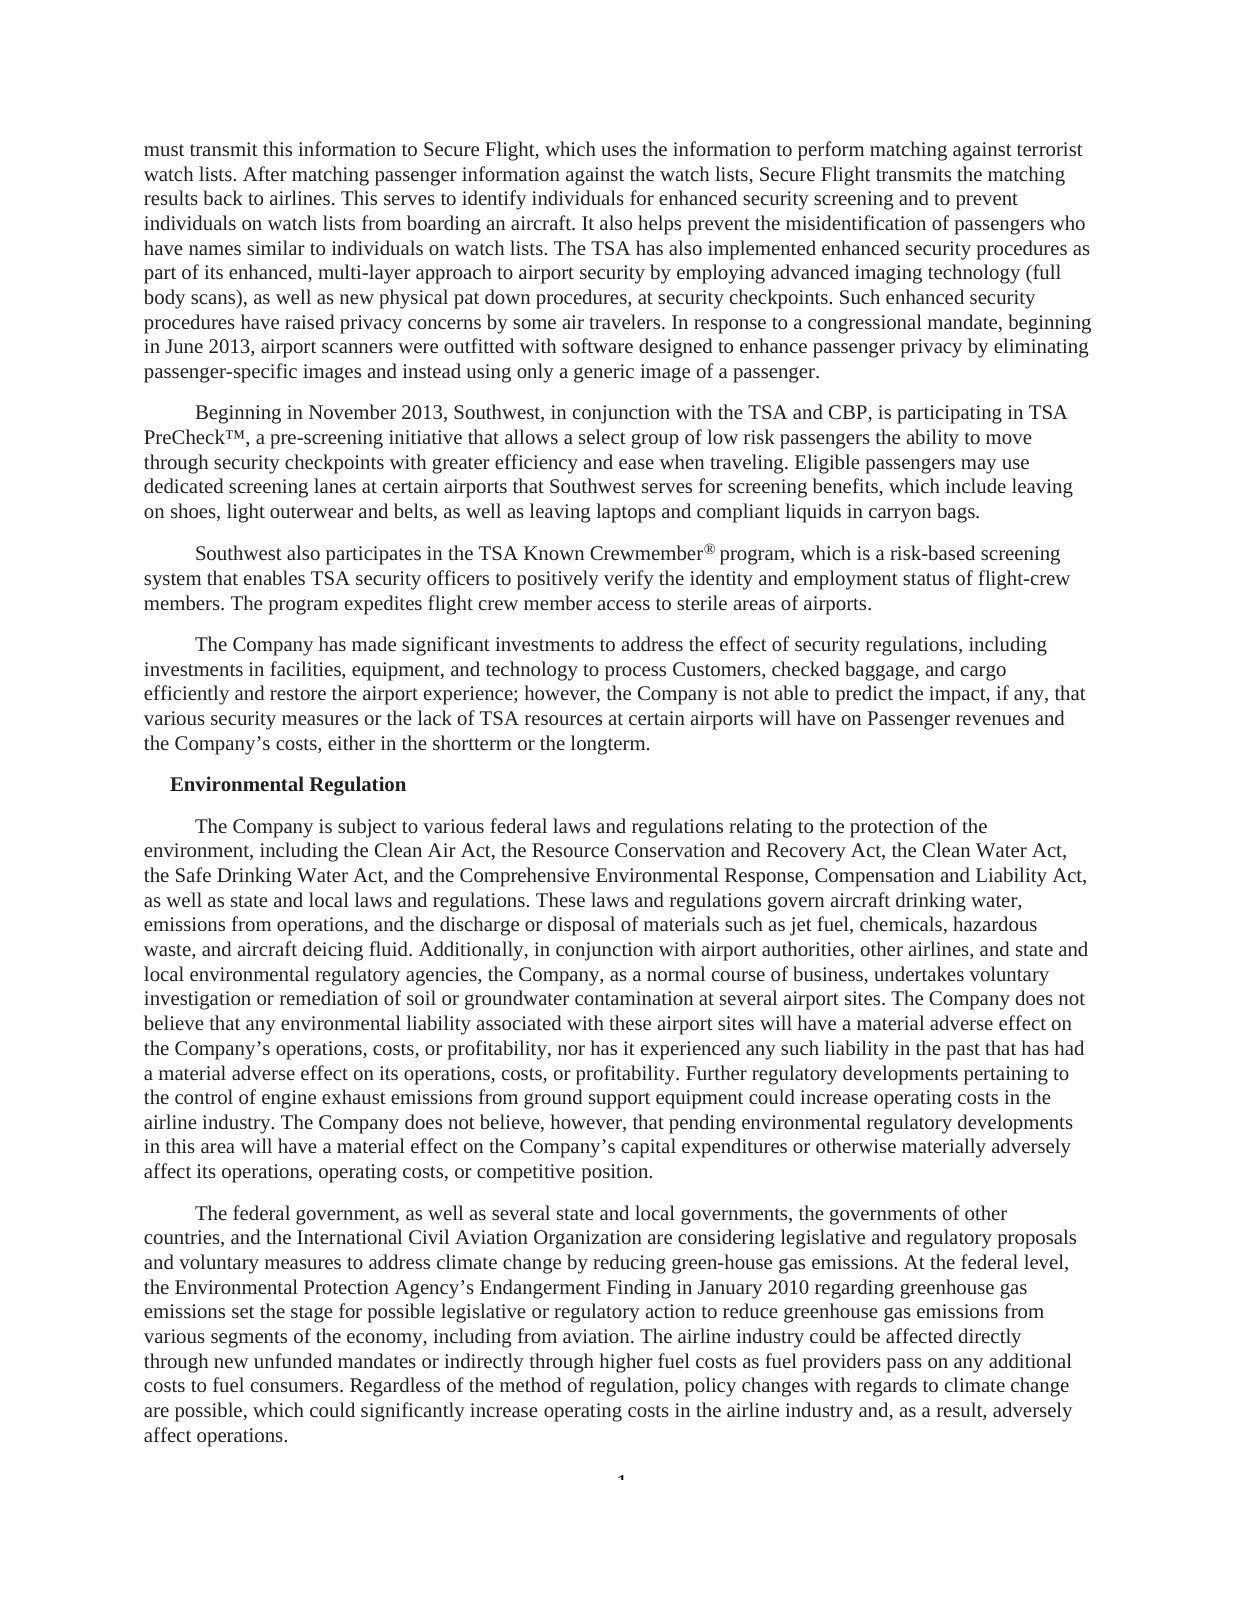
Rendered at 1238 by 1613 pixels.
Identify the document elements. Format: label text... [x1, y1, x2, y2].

text The federal government, as well as several state and local governments, the governments of other countries, and the International Civil Aviation Organization are considering legislative and regulatory proposals and voluntary measures to address climate change by reducing green-house gas emissions. At the federal level, the Environmental Protection Agency’s Endangerment Finding in January 2010 regarding greenhouse gas emissions set the stage for possible legislative or regulatory action to reduce greenhouse gas emissions from various segments of the economy, including from aviation. The airline industry could be affected directly through new unfunded mandates or indirectly through higher fuel costs as fuel providers pass on any additional costs to fuel consumers. Regardless of the method of regulation, policy changes with regards to climate change are possible, which could significantly increase operating costs in the airline industry and, as a result, adversely affect operations. [144, 1201, 1091, 1447]
text The Company is subject to various federal laws and regulations relating to the protection of the environment, including the Clean Air Act, the Resource Conservation and Recovery Act, the Clean Water Act, the Safe Drinking Water Act, and the Comprehensive Environmental Response, Compensation and Liability Act, as well as state and local laws and regulations. These laws and regulations govern aircraft drinking water, emissions from operations, and the discharge or disposal of materials such as jet fuel, chemicals, hazardous waste, and aircraft deicing fluid. Additionally, in conjunction with airport authorities, other airlines, and state and local environmental regulatory agencies, the Company, as a normal course of business, undertakes voluntary investigation or remediation of soil or groundwater contamination at several airport sites. The Company does not believe that any environmental liability associated with these airport sites will have a material adverse effect on the Company’s operations, costs, or profitability, nor has it experienced any such liability in the past that has had a material adverse effect on its operations, costs, or profitability. Further regulatory developments pertaining to the control of engine exhaust emissions from ground support equipment could increase operating costs in the airline industry. The Company does not believe, however, that pending environmental regulatory developments in this area will have a material effect on the Company’s capital expenditures or otherwise materially adversely affect its operations, operating costs, or competitive position. [144, 813, 1091, 1183]
subtitle Environmental Regulation [170, 772, 1104, 796]
text The Company has made significant investments to address the effect of security regulations, including investments in facilities, equipment, and technology to process Customers, checked baggage, and cargo efficiently and restore the airport experience; however, the Company is not able to predict the impact, if any, that various security measures or the lack of TSA resources at certain airports will have on Passenger revenues and the Company’s costs, either in the shortterm or the longterm. [144, 632, 1088, 754]
text must transmit this information to Secure Flight, which uses the information to perform matching against terrorist watch lists. After matching passenger information against the watch lists, Secure Flight transmits the matching results back to airlines. This serves to identify individuals for enhanced security screening and to prevent individuals on watch lists from boarding an aircraft. It also helps prevent the misidentification of passengers who have names similar to individuals on watch lists. The TSA has also implemented enhanced security procedures as part of its enhanced, multi-layer approach to airport security by employing advanced imaging technology (full body scans), as well as new physical pat down procedures, at security checkpoints. Such enhanced security procedures have raised privacy concerns by some air travelers. In response to a congressional mandate, beginning in June 2013, airport scanners were outfitted with software designed to enhance passenger privacy by eliminating passenger-specific images and instead using only a generic image of a passenger. [144, 137, 1094, 383]
text Southwest also participates in the TSA Known Crewmember® program, which is a risk-based screening system that enables TSA security officers to positively verify the identity and employment status of flight-crew members. The program expedites flight crew member access to sterile areas of airports. [144, 540, 1082, 614]
text Beginning in November 2013, Southwest, in conjunction with the TSA and CBP, is participating in TSA PreCheck™, a pre-screening initiative that allows a select group of low risk passengers the ability to move through security checkpoints with greater efficiency and ease when traveling. Eligible passengers may use dedicated screening lanes at certain airports that Southwest serves for screening benefits, which include leaving on shoes, light outerwear and belts, as well as leaving laptops and compliant liquids in carryon bags. [144, 400, 1082, 523]
